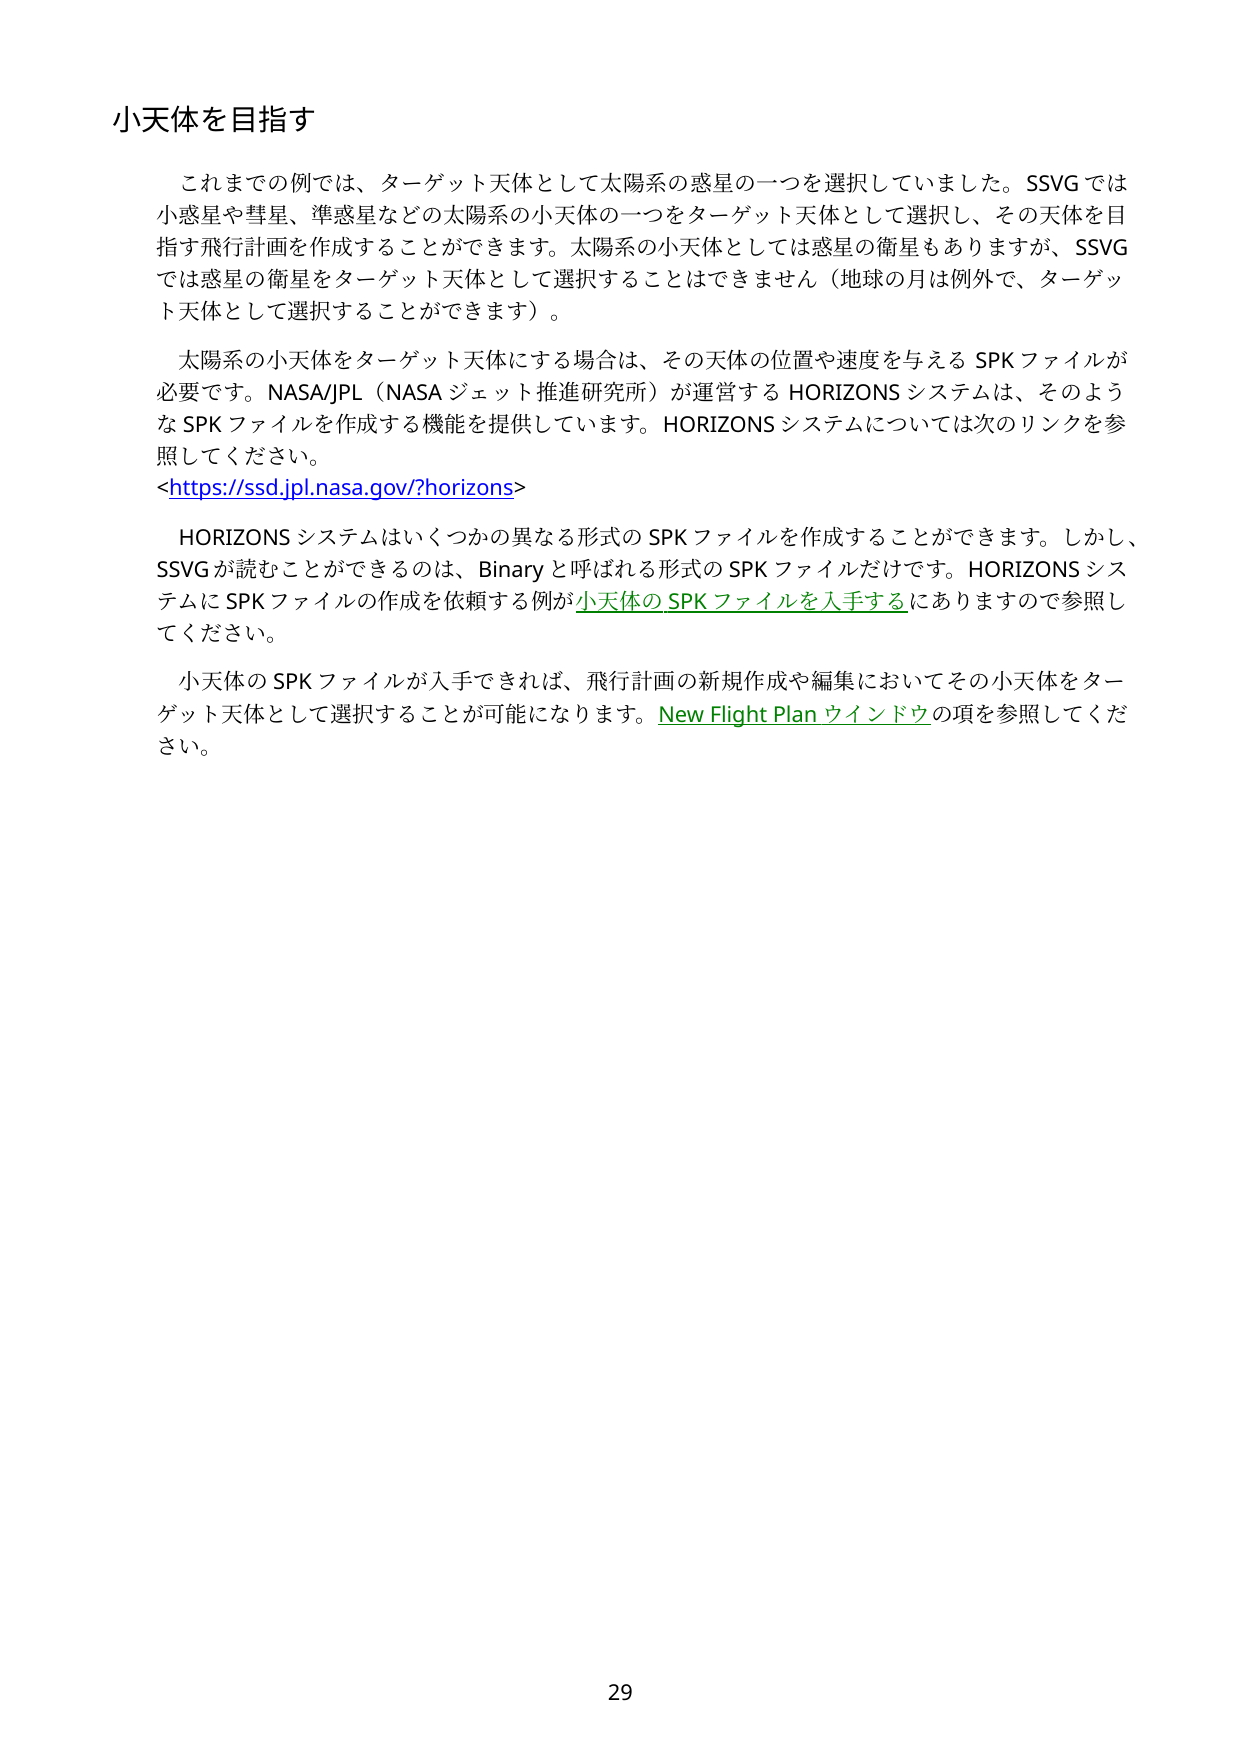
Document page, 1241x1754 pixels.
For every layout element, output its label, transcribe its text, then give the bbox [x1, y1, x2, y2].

text <https://ssd.jpl.nasa.gov/?horizons> [156, 471, 1128, 503]
subtitle 小天体を目指す [112, 85, 1128, 149]
text これまでの例では、ターゲット天体として太陽系の惑星の一つを選択していました。SSVGでは小惑星や彗星、準惑星などの太陽系の小天体の一つをターゲット天体として選択し、その天体を目指す飛行計画を作成することができます。太陽系の小天体としては惑星の衛星もありますが、SSVGでは惑星の衛星をターゲット天体として選択することはできません（地球の月は例外で、ターゲット天体として選択することができます）。 [156, 166, 1128, 326]
text HORIZONSシステムはいくつかの異なる形式のSPKファイルを作成することができます。しかし、SSVGが読むことができるのは、Binaryと呼ばれる形式のSPKファイルだけです。HORIZONSシステムにSPKファイルの作成を依頼する例が小天体のSPKファイルを入手するにありますので参照してください。 [156, 519, 1128, 648]
text 小天体のSPKファイルが入手できれば、飛行計画の新規作成や編集においてその小天体をターゲット天体として選択することが可能になります。New Flight Planウインドウの項を参照してください。 [156, 664, 1128, 761]
text 太陽系の小天体をターゲット天体にする場合は、その天体の位置や速度を与えるSPKファイルが必要です。NASA/JPL（NASAジェット推進研究所）が運営するHORIZONSシステムは、そのようなSPKファイルを作成する機能を提供しています。HORIZONSシステムについては次のリンクを参照してください。 [156, 342, 1128, 471]
